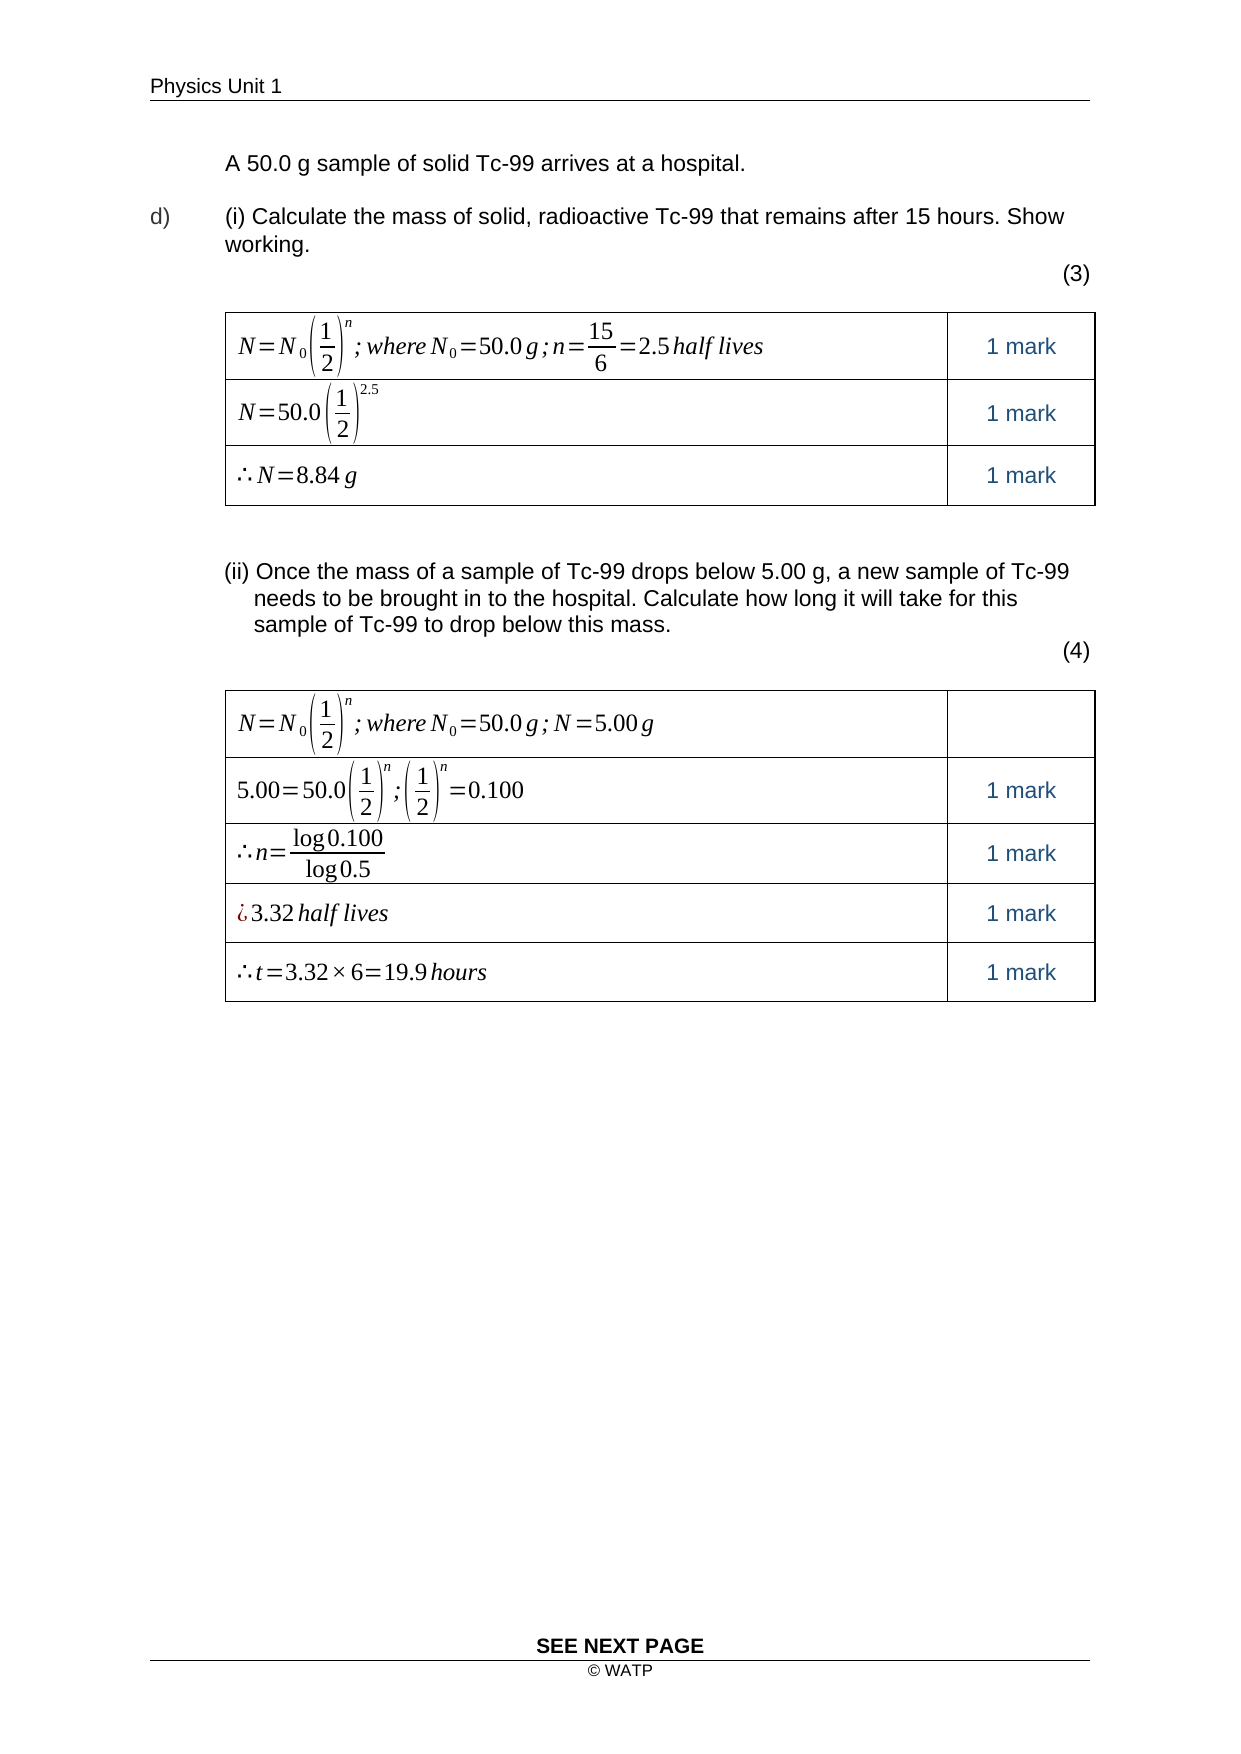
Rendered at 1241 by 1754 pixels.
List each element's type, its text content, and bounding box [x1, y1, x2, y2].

table_header [226, 691, 947, 757]
table_header 1 mark [948, 313, 1094, 379]
table_cell 1 mark [948, 943, 1094, 1001]
table_cell [226, 446, 947, 504]
table_cell [226, 943, 947, 1001]
table_cell [226, 824, 947, 883]
table_cell 1 mark [948, 380, 1094, 445]
list (i) Calculate the mass of solid, radioactive Tc-99 that remains after 15 hours. Show working. [150, 203, 1090, 257]
table_cell 1 mark [948, 884, 1094, 942]
table_cell [226, 380, 947, 445]
table_header [226, 313, 947, 379]
table_cell [226, 884, 947, 942]
table_cell 1 mark [948, 824, 1094, 883]
list (4) [150, 637, 1090, 664]
list (ii) Once the mass of a sample of Tc-99 drops below 5.00 g, a new sample of Tc-99 needs to be brought in to the hospital. Calculate how long it will take for this sample of Tc-99 to drop below this mass. [224, 558, 1090, 637]
list (3) [150, 259, 1090, 286]
text A 50.0 g sample of solid Tc-99 arrives at a hospital. [150, 150, 1090, 176]
table_header [948, 691, 1094, 757]
table_cell 1 mark [948, 446, 1094, 504]
table_cell [226, 758, 947, 823]
table_cell 1 mark [948, 758, 1094, 823]
